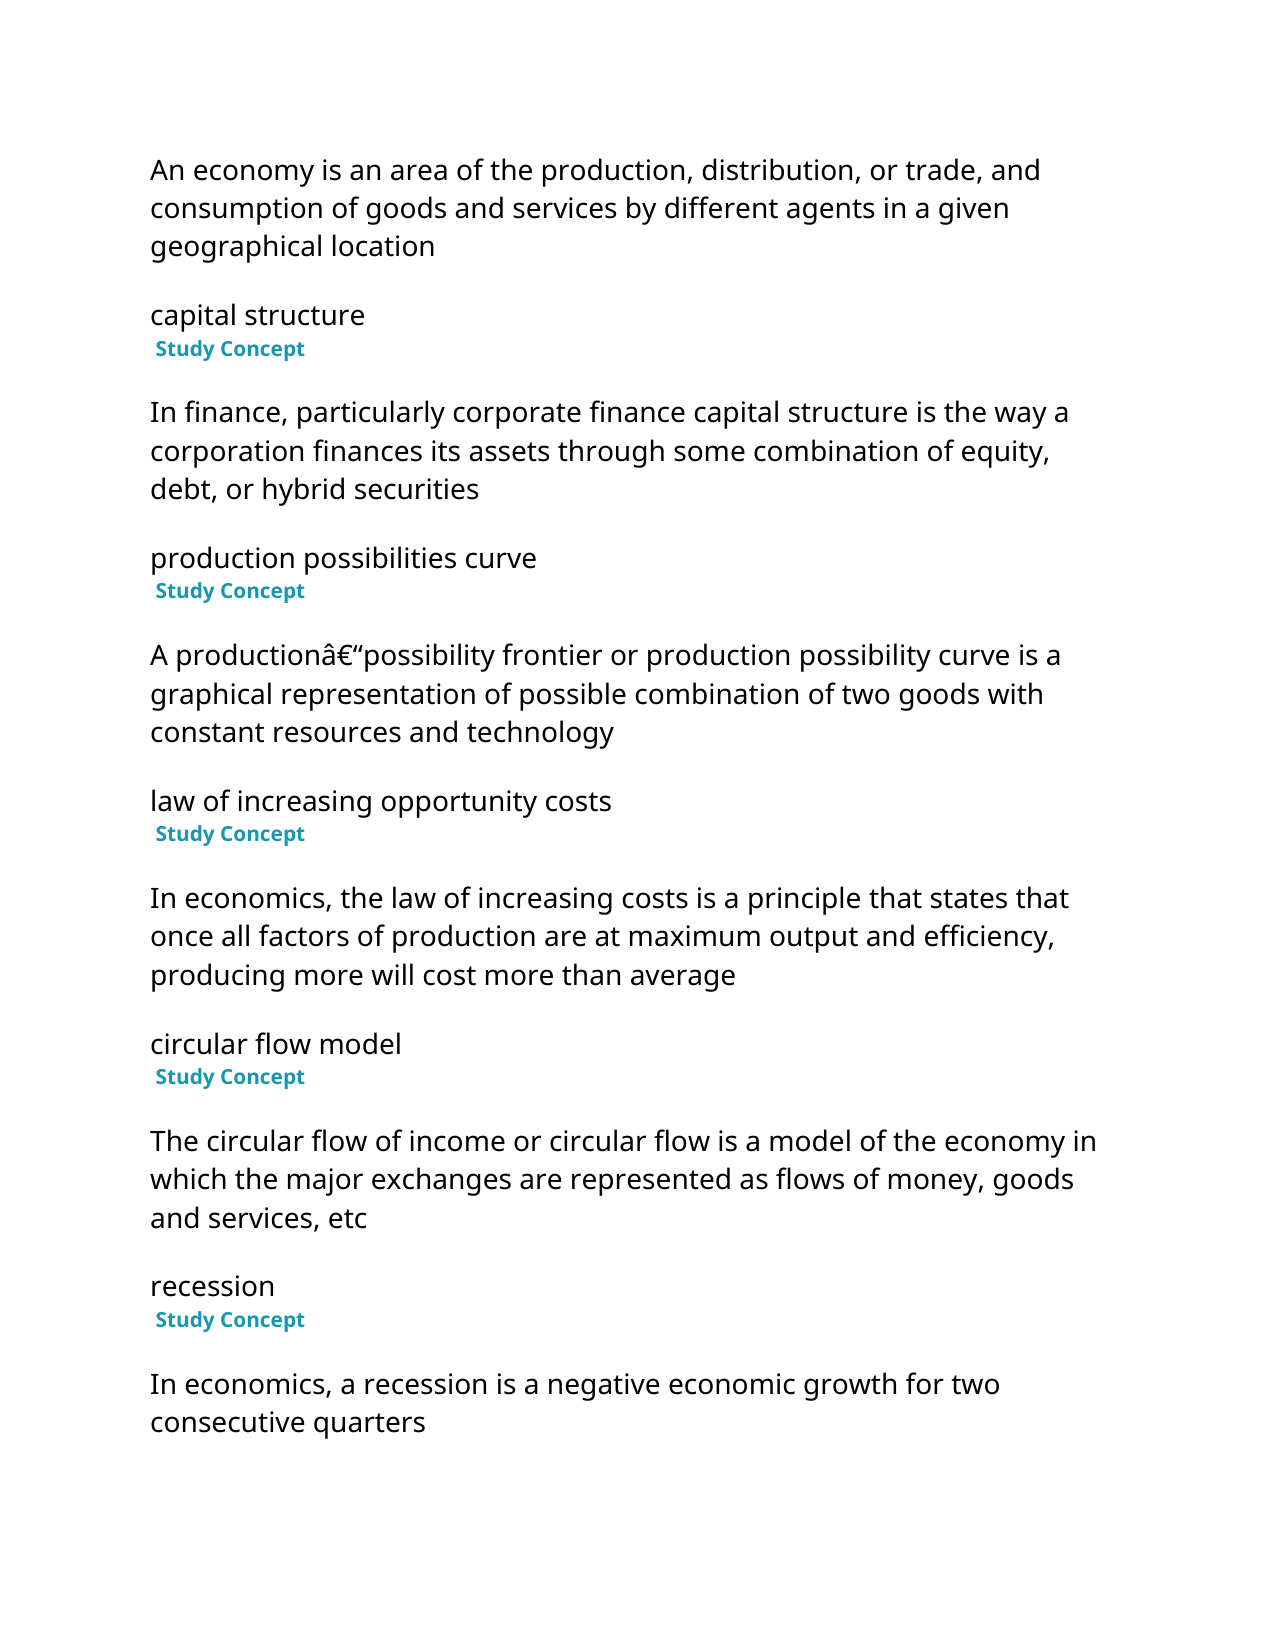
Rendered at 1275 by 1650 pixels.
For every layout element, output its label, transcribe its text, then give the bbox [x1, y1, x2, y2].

text A productionâ€“possibility frontier or production possibility curve is a graphical representation of possible combination of two goods with constant resources and technology [150, 636, 1125, 751]
text Study Concept [150, 577, 1125, 605]
text capital structure [150, 296, 1125, 334]
text In economics, the law of increasing costs is a principle that states that once all factors of production are at maximum output and efficiency, producing more will cost more than average [150, 878, 1125, 993]
text In finance, particularly corporate finance capital structure is the way a corporation finances its assets through some combination of equity, debt, or hybrid securities [150, 393, 1125, 508]
text An economy is an area of the production, distribution, or trade, and consumption of goods and services by different agents in a given geographical location [150, 150, 1125, 265]
text Study Concept [150, 819, 1125, 848]
text recession [150, 1267, 1125, 1305]
text Study Concept [150, 1062, 1125, 1091]
text Study Concept [150, 334, 1125, 362]
text production possibilities curve [150, 538, 1125, 577]
text circular flow model [150, 1024, 1125, 1062]
text law of increasing opportunity costs [150, 781, 1125, 819]
text Study Concept [150, 1305, 1125, 1333]
text The circular flow of income or circular flow is a model of the economy in which the major exchanges are represented as flows of money, goods and services, etc [150, 1121, 1125, 1236]
text In economics, a recession is a negative economic growth for two consecutive quarters [150, 1364, 1125, 1441]
